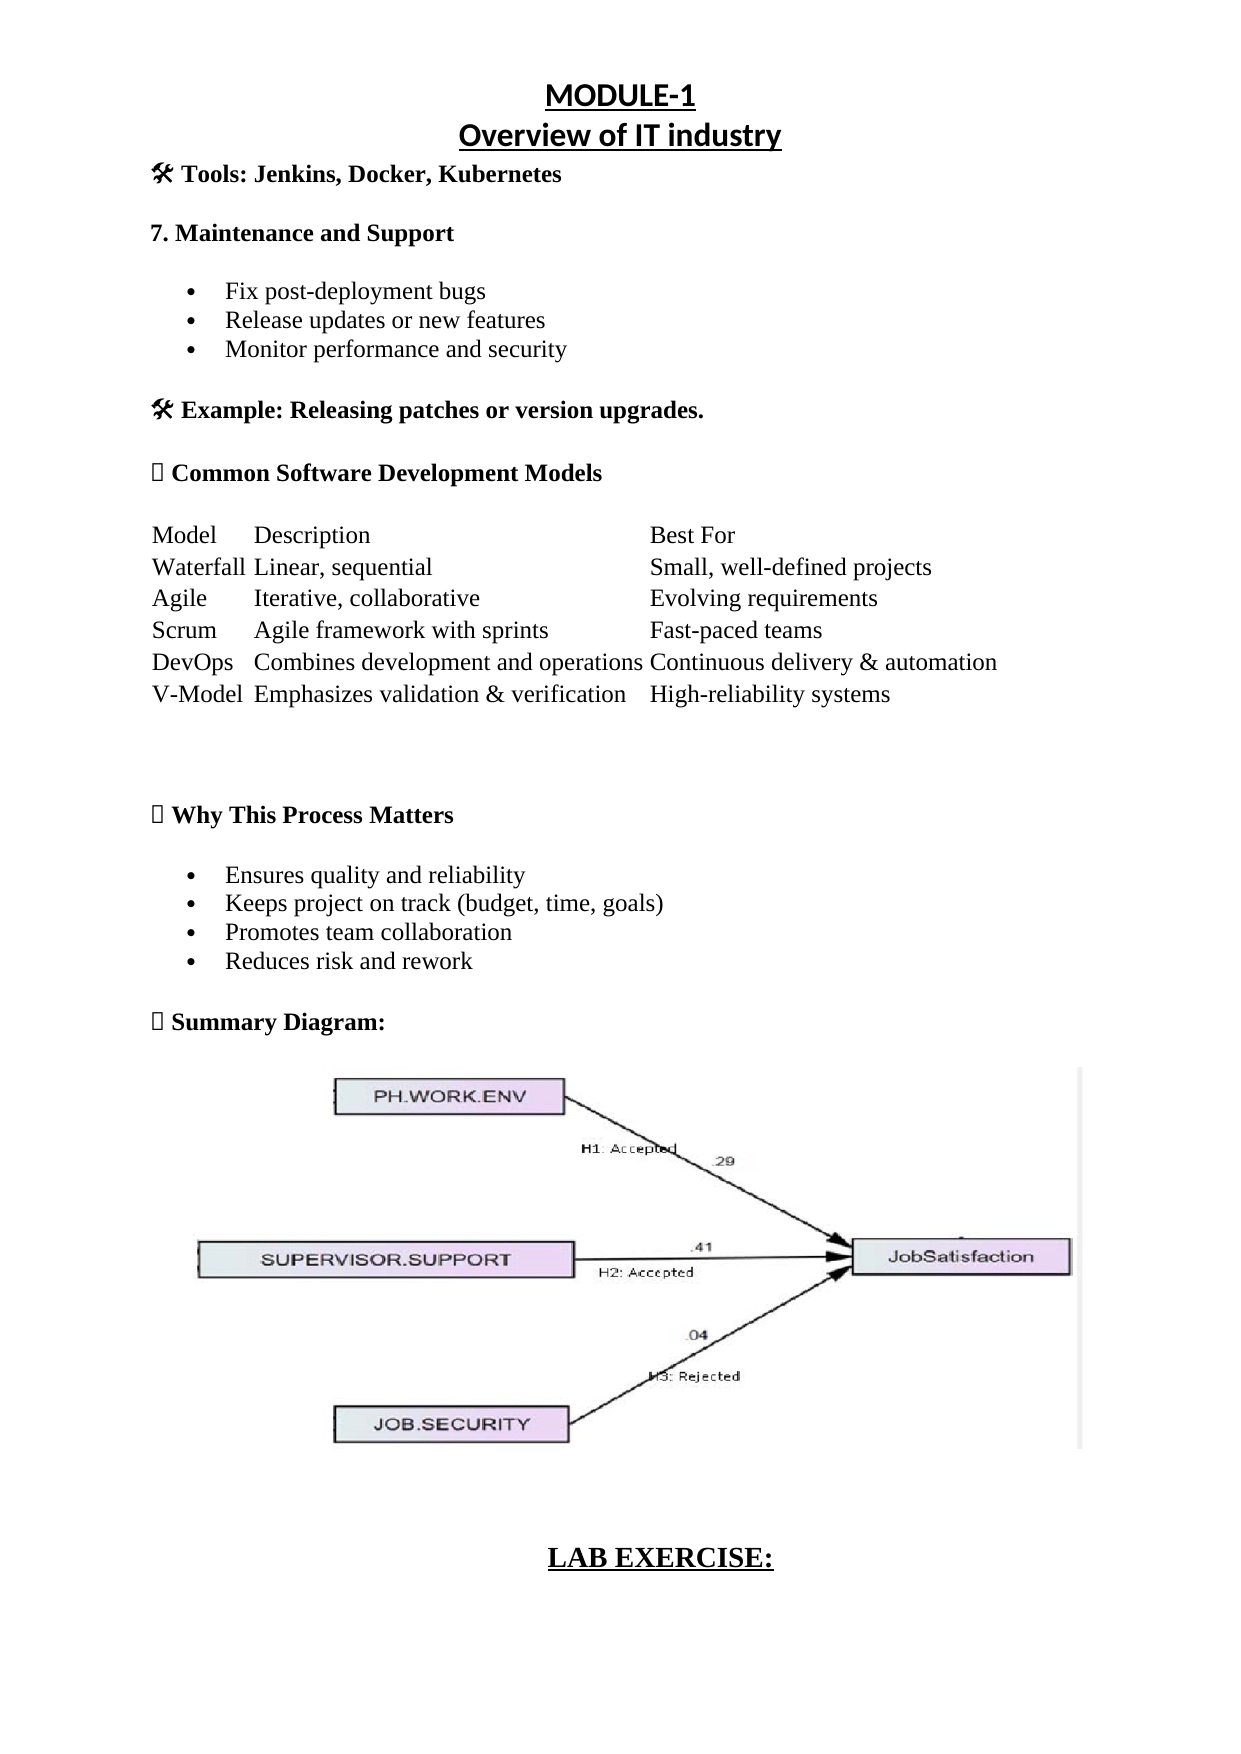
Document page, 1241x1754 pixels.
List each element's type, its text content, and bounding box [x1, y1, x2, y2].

text LAB EXERCISE: [231, 1540, 1090, 1574]
list Release updates or new features [187, 305, 1090, 334]
list Ensures quality and reliability [187, 860, 1090, 888]
text 🔄 Common Software Development Models [150, 455, 1090, 489]
text 🛠 Example: Releasing patches or version upgrades. [150, 392, 1090, 426]
list Promotes team collaboration [187, 917, 1090, 946]
text 7. Maintenance and Support [150, 218, 1090, 247]
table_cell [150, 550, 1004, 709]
text 🛠 Tools: Jenkins, Docker, Kubernetes [150, 155, 1090, 189]
list Reduces risk and rework [187, 946, 1090, 975]
list Fix post-deployment bugs [187, 276, 1090, 305]
list Keeps project on track (budget, time, goals) [187, 888, 1090, 917]
text 🧾 Summary Diagram: [150, 1004, 1090, 1038]
list Monitor performance and security [187, 334, 1090, 363]
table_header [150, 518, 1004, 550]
text 🎯 Why This Process Matters [150, 797, 1090, 831]
picture [150, 1067, 1084, 1449]
